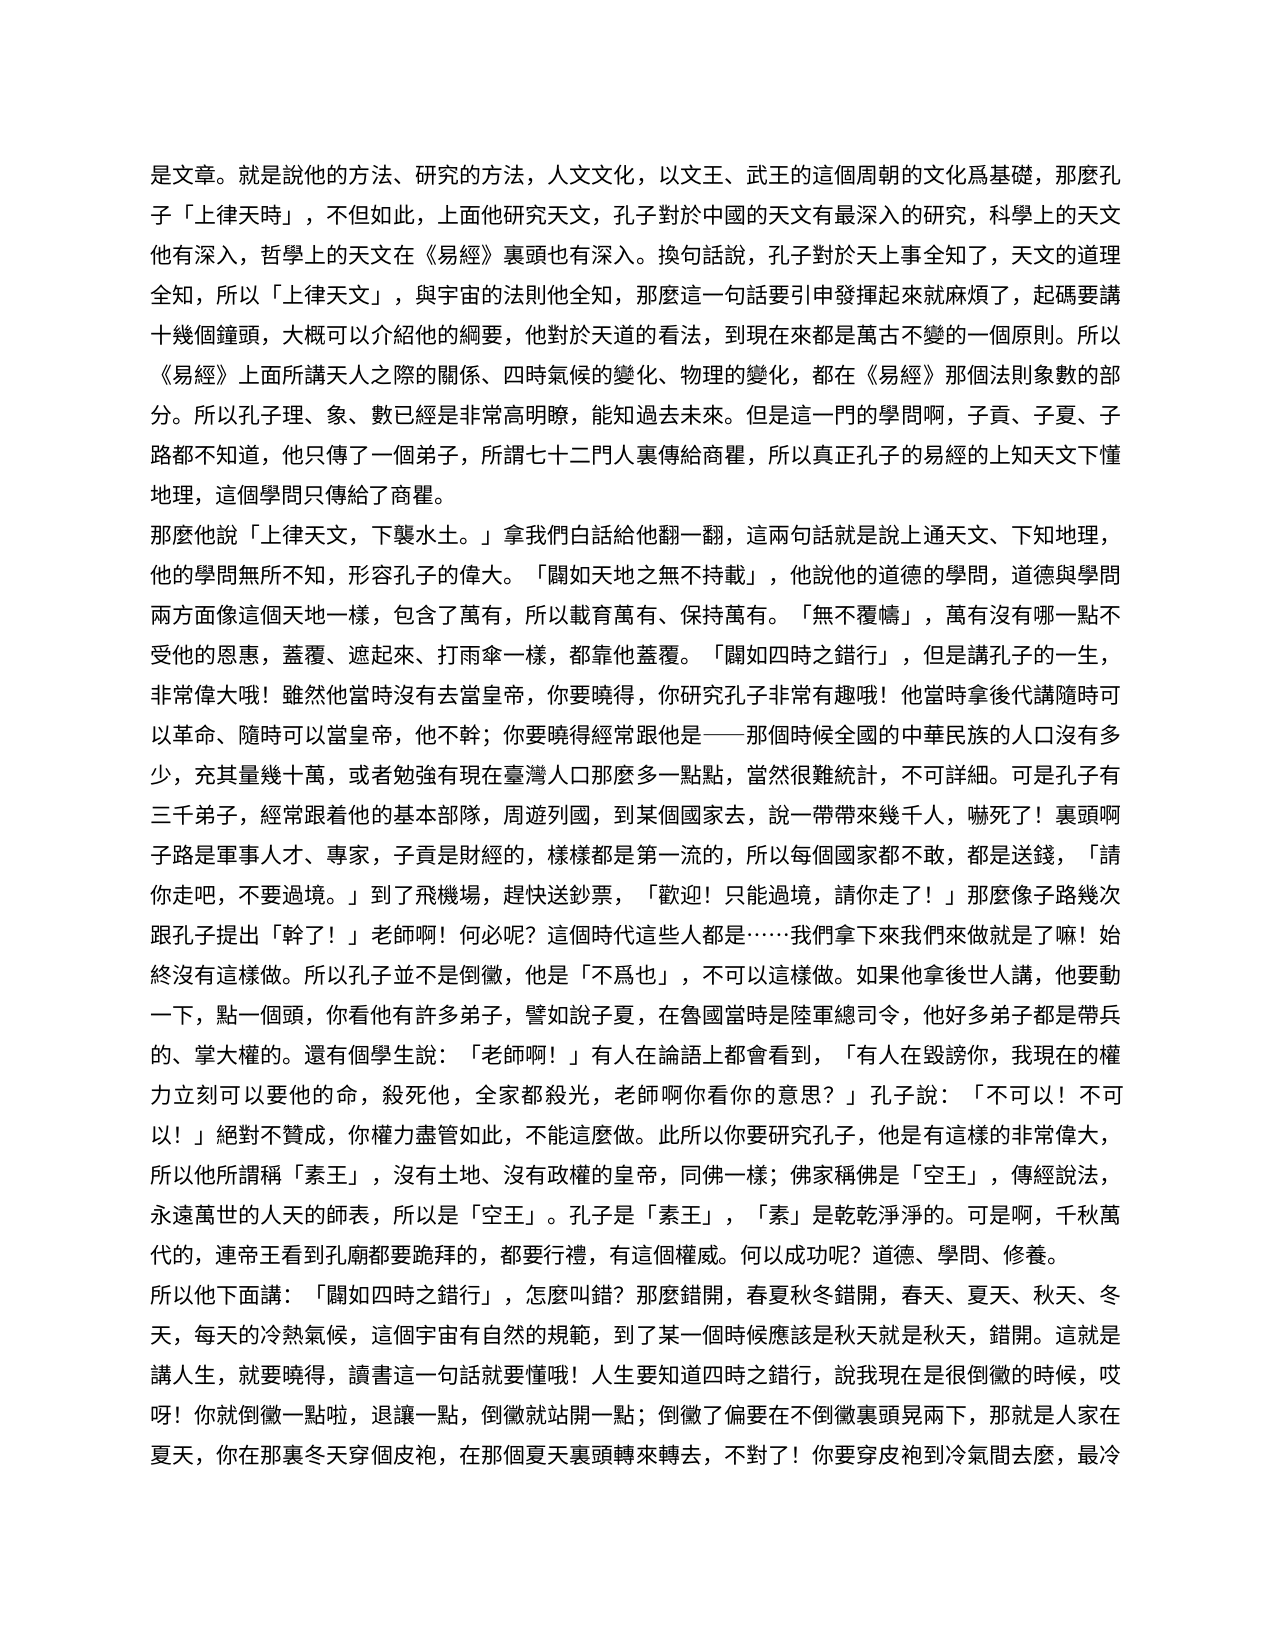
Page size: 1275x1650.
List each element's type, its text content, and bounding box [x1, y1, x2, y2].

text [150, 1270, 1125, 1470]
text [150, 150, 1125, 510]
text 那麼他說「上律天文，下襲水土。」拿我們白話給他翻一翻，這兩句話就是說上通天文、下知地理，他的學問無所不知，形容孔子的偉大。「闢如天地之無不持載」，他說他的道德的學問，道德與學問兩方面像這個天地一樣，包含了萬有，所以載育萬有、保持萬有。「無不覆幬」，萬有沒有哪一點不受他的恩惠，蓋覆、遮起來、打雨傘一樣，都靠他蓋覆。「闢如四時之錯行」，但是講孔子的一生，非常偉大哦！雖然他當時沒有去當皇帝，你要曉得，你研究孔子非常有趣哦！他當時拿後代講隨時可以革命、隨時可以當皇帝，他不幹；你要曉得經常跟他是——那個時候全國的中華民族的人口沒有多少，充其量幾十萬，或者勉強有現在臺灣人口那麼多一點點，當然很難統計，不可詳細。可是孔子有三千弟子，經常跟着他的基本部隊，周遊列國，到某個國家去，說一帶帶來幾千人，嚇死了！裏頭啊子路是軍事人才、專家，子貢是財經的，樣樣都是第一流的，所以每個國家都不敢，都是送錢，「請你走吧，不要過境。」到了飛機場，趕快送鈔票，「歡迎！只能過境，請你走了！」那麼像子路幾次跟孔子提出「幹了！」老師啊！何必呢？這個時代這些人都是……我們拿下來我們來做就是了嘛！始終沒有這樣做。所以孔子並不是倒黴，他是「不爲也」，不可以這樣做。如果他拿後世人講，他要動一下，點一個頭，你看他有許多弟子，譬如說子夏，在魯國當時是陸軍總司令，他好多弟子都是帶兵的、掌大權的。還有個學生說：「老師啊！」有人在論語上都會看到，「有人在毀謗你，我現在的權力立刻可以要他的命，殺死他，全家都殺光，老師啊你看你的意思？」孔子說：「不可以！不可以！」絕對不贊成，你權力盡管如此，不能這麼做。此所以你要研究孔子，他是有這樣的非常偉大，所以他所謂稱「素王」，沒有土地、沒有政權的皇帝，同佛一樣；佛家稱佛是「空王」，傳經說法，永遠萬世的人天的師表，所以是「空王」。孔子是「素王」，「素」是乾乾淨淨的。可是啊，千秋萬代的，連帝王看到孔廟都要跪拜的，都要行禮，有這個權威。何以成功呢？道德、學問、修養。 [150, 510, 1125, 1270]
